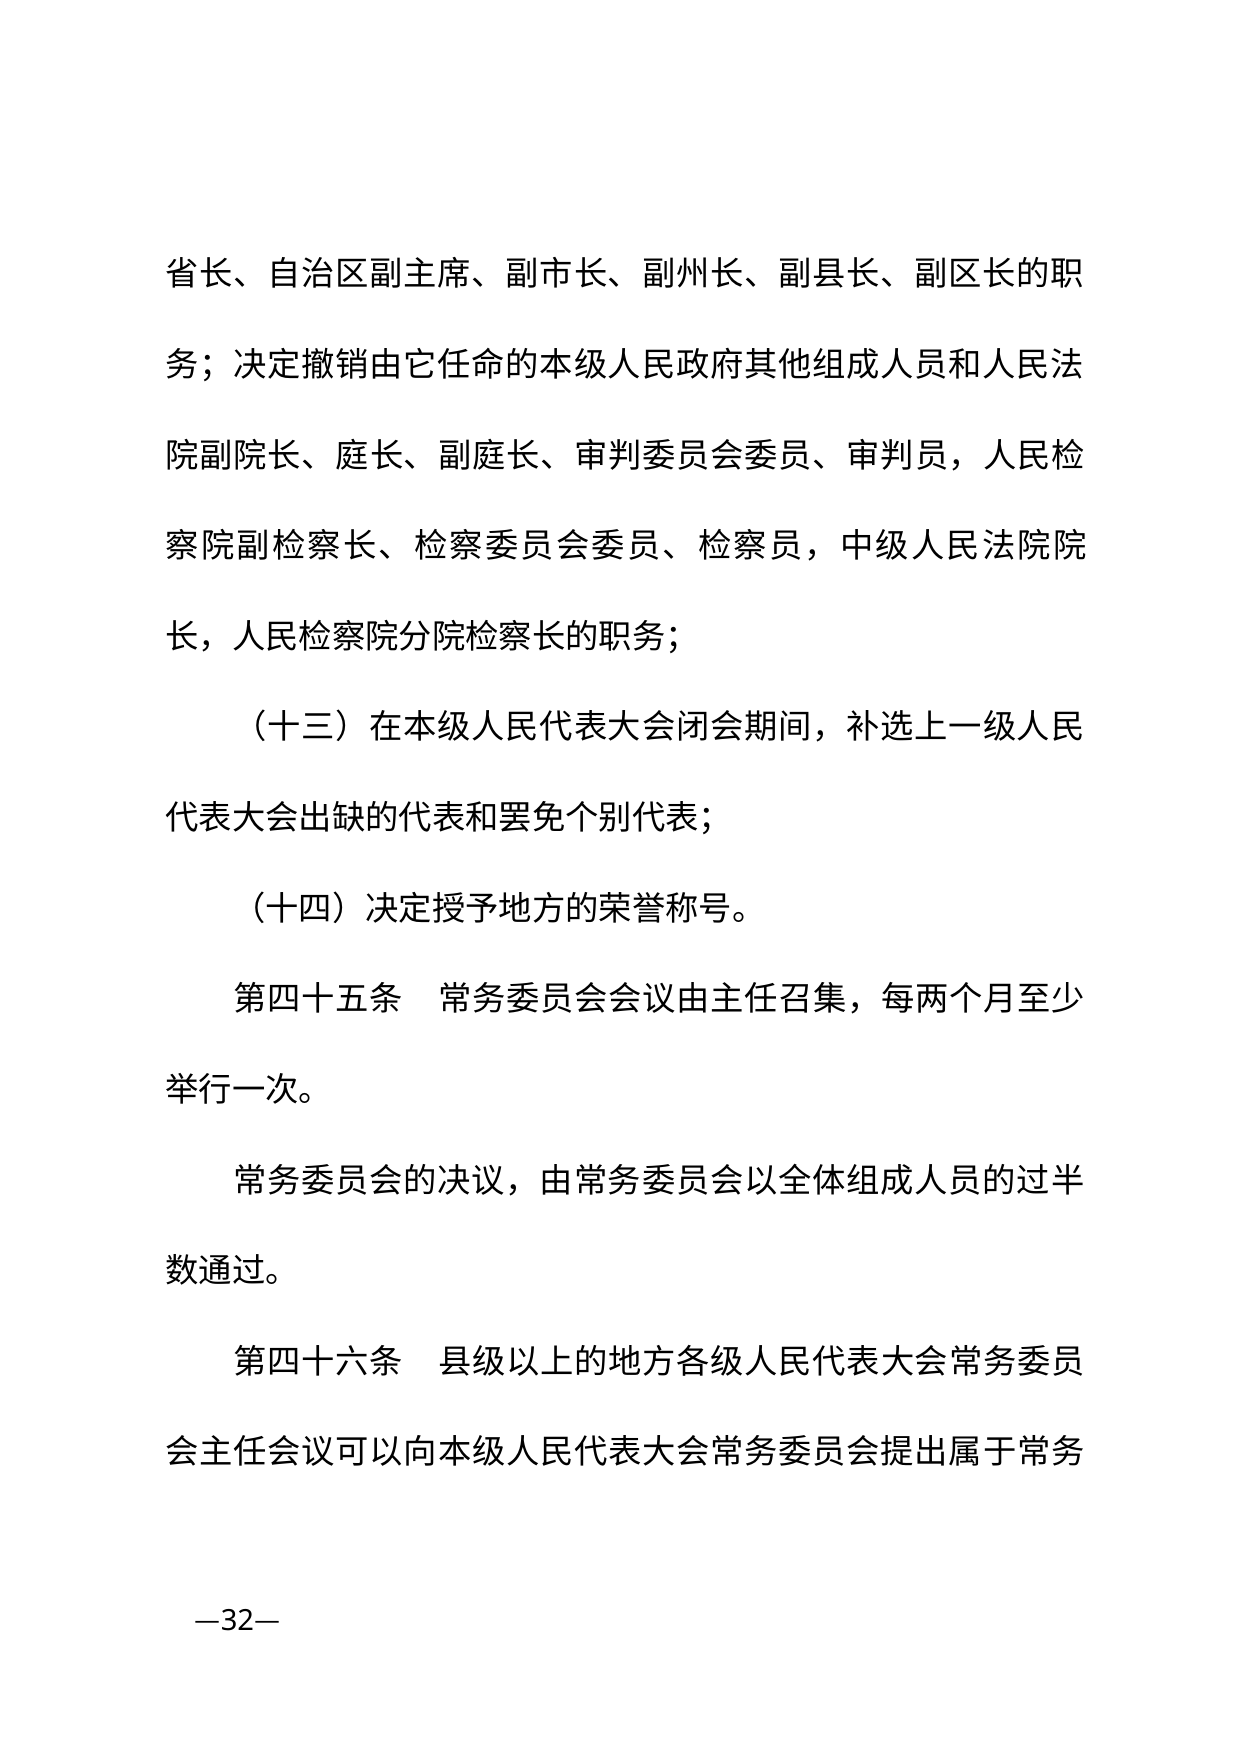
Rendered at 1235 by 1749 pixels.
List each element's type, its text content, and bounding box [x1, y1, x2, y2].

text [165, 226, 1087, 679]
text （十四）决定授予地方的荣誉称号。 [165, 860, 1087, 951]
text 常务委员会的决议，由常务委员会以全体组成人员的过半数通过。 [165, 1132, 1087, 1313]
text 第四十五条 常务委员会会议由主任召集，每两个月至少举行一次。 [165, 951, 1087, 1132]
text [165, 1313, 1087, 1495]
text （十三）在本级人民代表大会闭会期间，补选上一级人民代表大会出缺的代表和罢免个别代表； [165, 679, 1087, 860]
